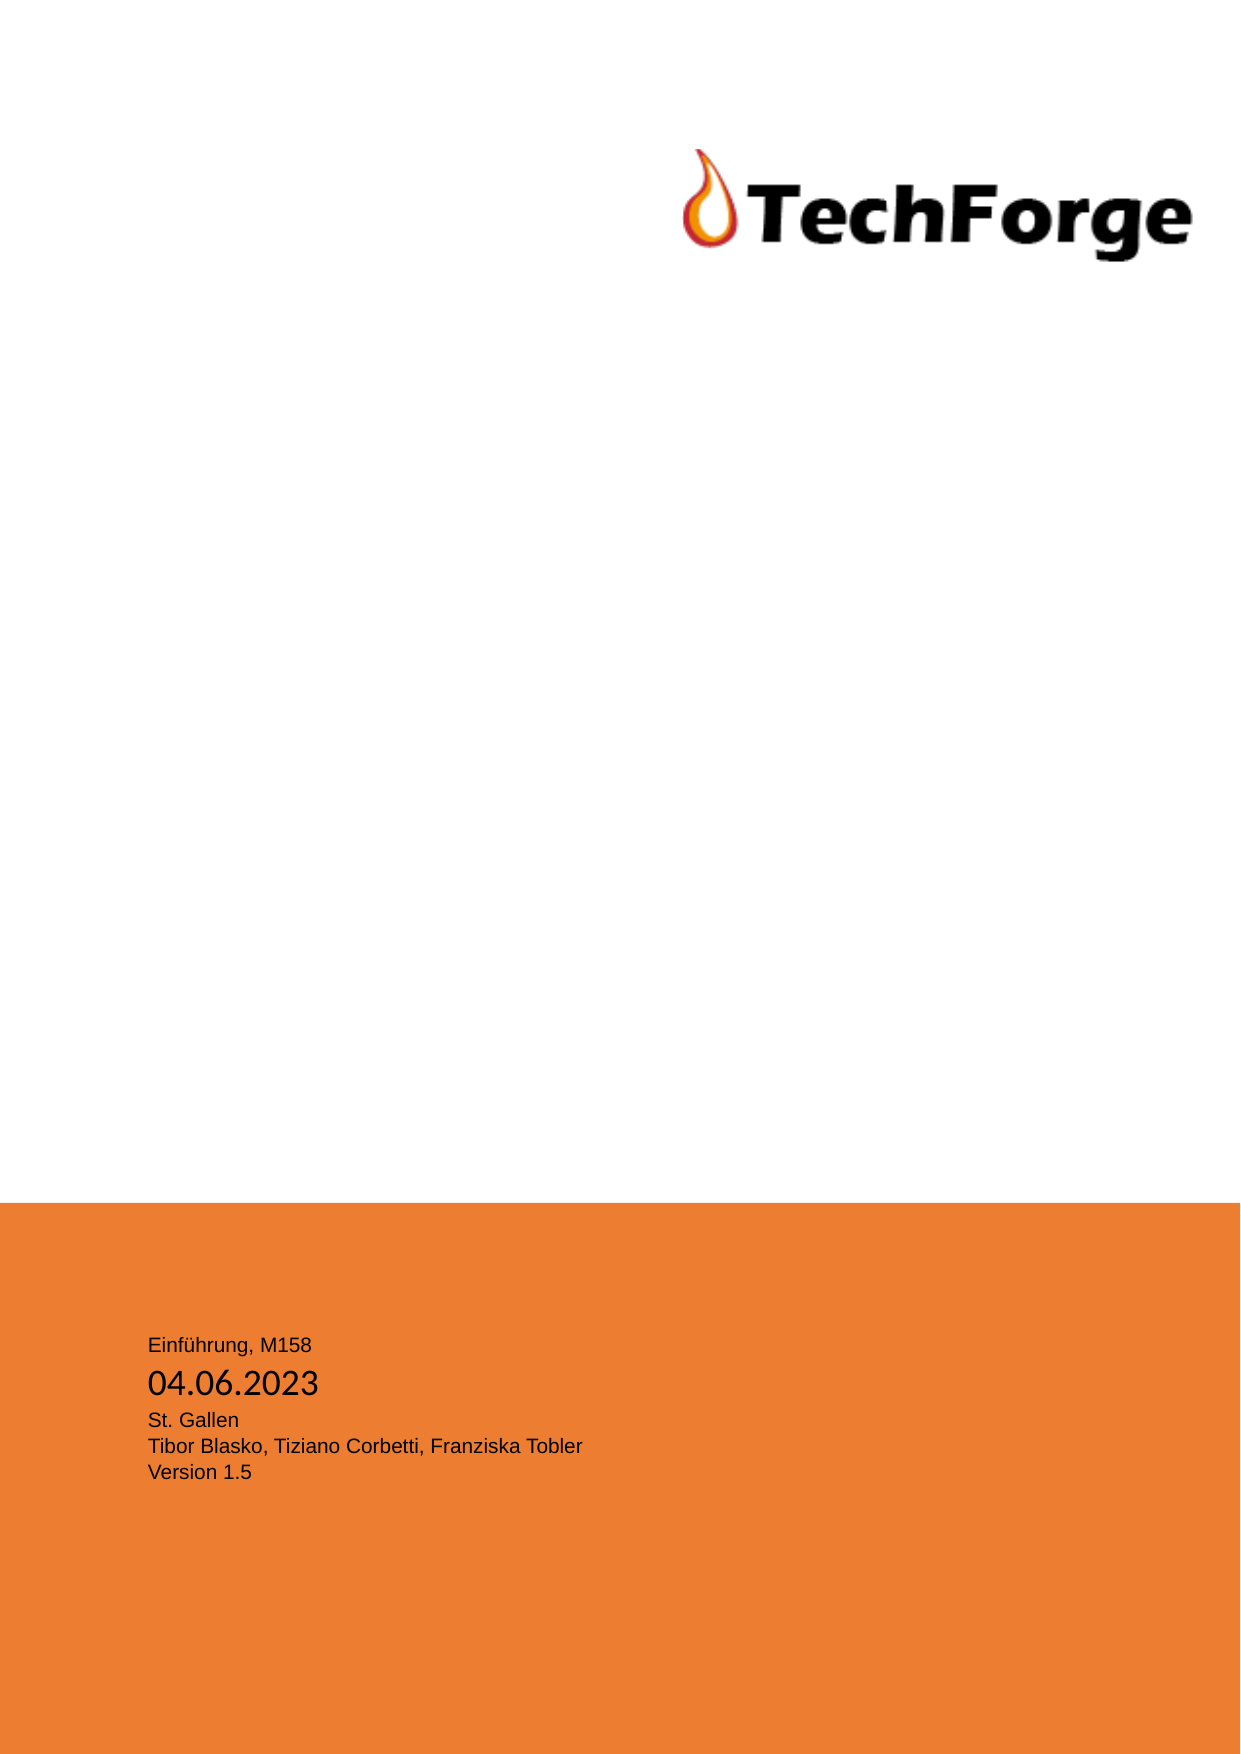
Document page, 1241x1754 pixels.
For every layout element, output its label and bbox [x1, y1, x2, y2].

picture [682, 149, 1195, 264]
